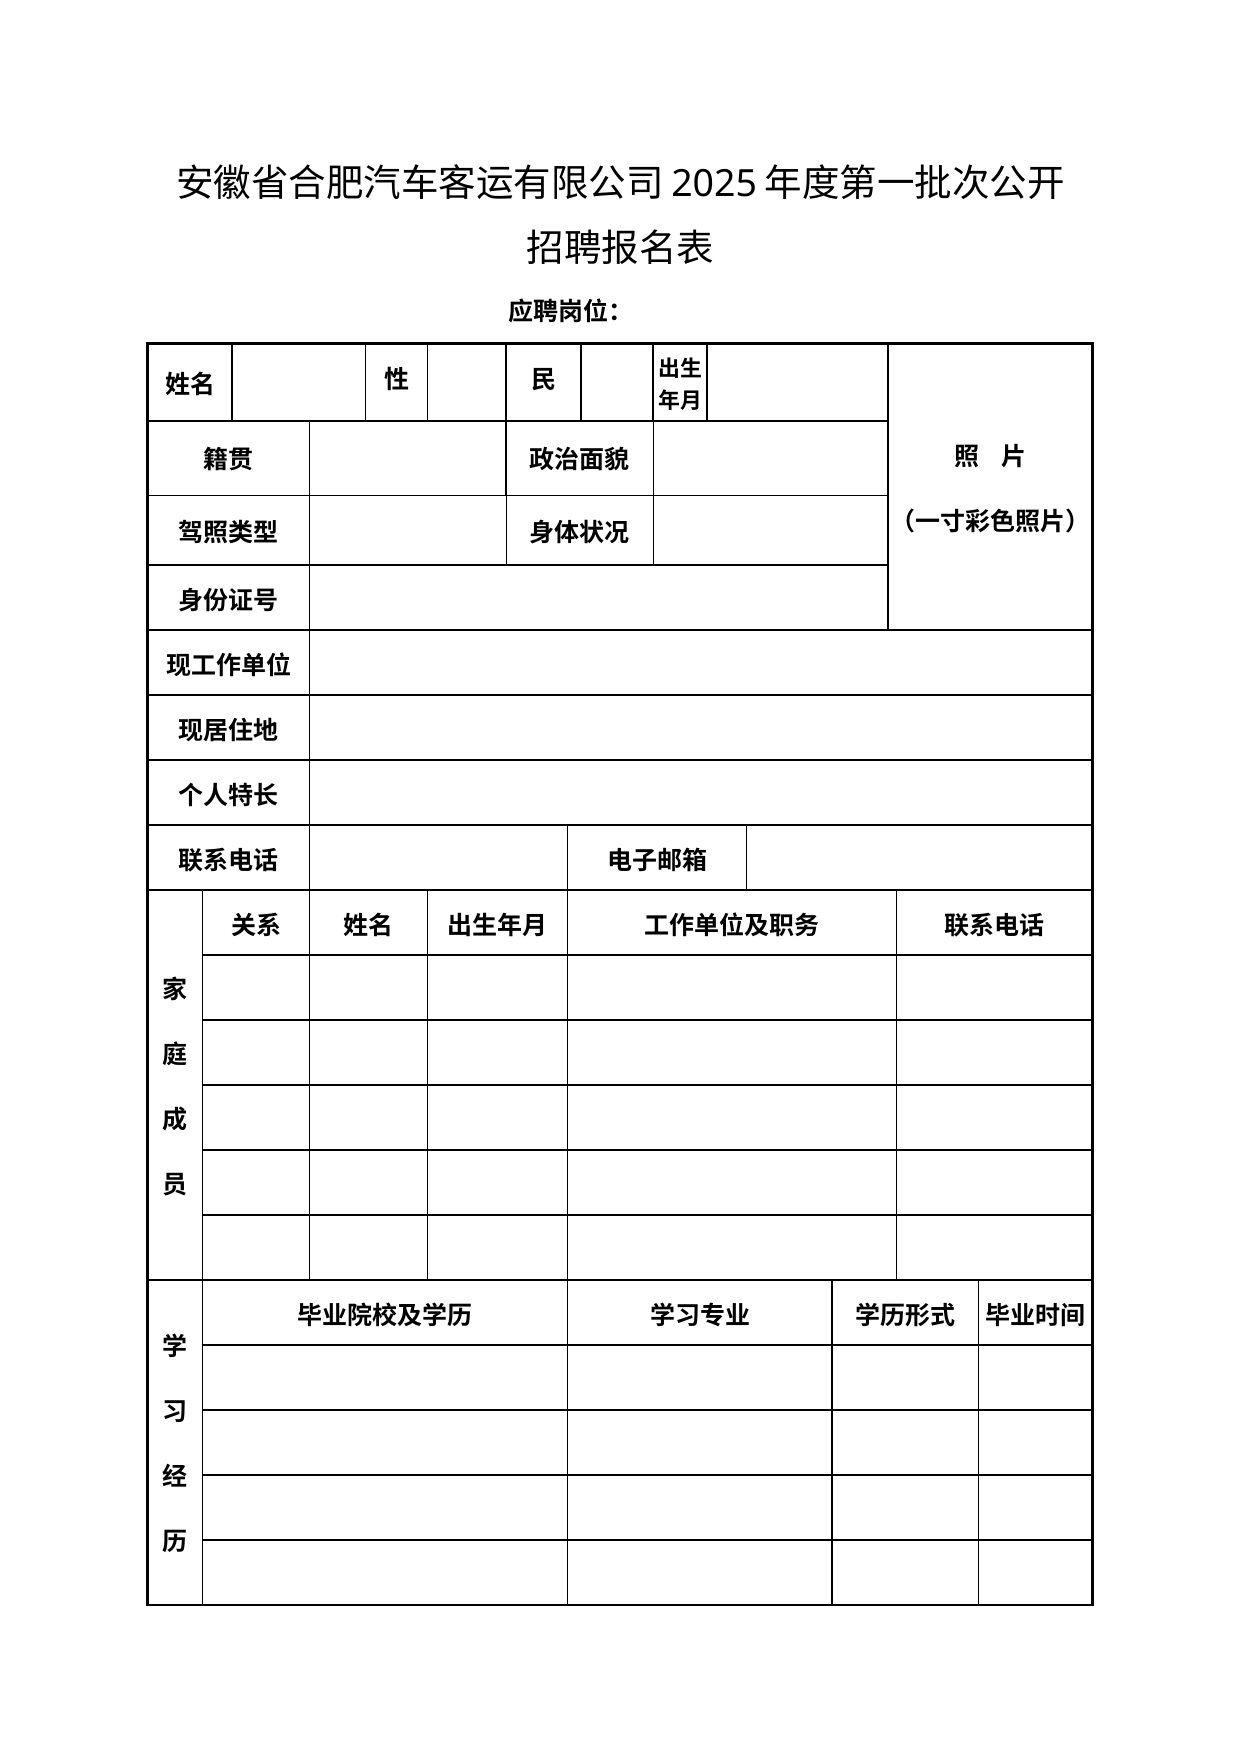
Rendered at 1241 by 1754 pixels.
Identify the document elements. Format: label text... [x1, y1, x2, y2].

table_cell [654, 496, 887, 564]
table_cell [833, 1346, 978, 1409]
table_cell [568, 1476, 831, 1539]
table_cell [979, 1346, 1091, 1409]
table_cell [310, 826, 567, 889]
table_header [708, 345, 887, 420]
table_cell [310, 566, 887, 629]
table_cell [310, 696, 1091, 759]
table_cell [833, 1541, 978, 1604]
table_cell [428, 1021, 567, 1084]
table_cell 身份证号 [149, 566, 309, 629]
table_cell [310, 761, 1091, 824]
table_cell [310, 1151, 427, 1214]
table_cell 个人特长 [149, 761, 309, 824]
table_cell [310, 422, 505, 494]
table_cell [428, 1216, 567, 1279]
table_cell [654, 422, 887, 494]
table_cell [203, 1346, 567, 1409]
table_cell [203, 956, 309, 1019]
table_cell 联系电话 [149, 826, 309, 889]
table_header 姓名 [149, 345, 231, 420]
table_cell [203, 1021, 309, 1084]
table_cell 政治面貌 [507, 422, 653, 494]
table_cell [568, 1541, 831, 1604]
text 应聘岗位： [164, 277, 1076, 342]
table_cell [310, 1086, 427, 1149]
table_cell [568, 956, 896, 1019]
table_header [233, 345, 365, 420]
table_cell [833, 1476, 978, 1539]
table_cell 联系电话 [897, 891, 1091, 954]
table_cell [428, 1151, 567, 1214]
table_cell [897, 1086, 1091, 1149]
table_cell 关系 [203, 891, 309, 954]
table_header 民 族 [507, 345, 580, 420]
table_cell 籍贯 [149, 422, 309, 494]
table_cell [568, 1346, 831, 1409]
table_cell 现工作单位 及岗位 [149, 631, 309, 694]
table_cell [897, 1216, 1091, 1279]
table_cell 现居住地 [149, 696, 309, 759]
table_cell [568, 1151, 896, 1214]
table_header [428, 345, 505, 420]
table_cell [568, 1021, 896, 1084]
table_cell 工作单位及职务 [568, 891, 896, 954]
table_cell 学 习 经 历 [149, 1281, 202, 1604]
table_cell [203, 1086, 309, 1149]
table_cell 学习专业 [568, 1281, 831, 1344]
table_cell [979, 1541, 1091, 1604]
table_cell [568, 1216, 896, 1279]
table_cell 身体状况 [507, 496, 653, 564]
table_cell [979, 1411, 1091, 1474]
table_cell [203, 1476, 567, 1539]
table_cell 姓名 [310, 891, 427, 954]
table_cell [568, 1086, 896, 1149]
table_cell [310, 1216, 427, 1279]
table_cell 毕业时间 [979, 1281, 1091, 1344]
table_header 照 片 （一寸彩色照片） [889, 345, 1091, 629]
table_cell [428, 1086, 567, 1149]
table_header [582, 345, 652, 420]
table_cell [897, 1021, 1091, 1084]
table_cell [203, 1151, 309, 1214]
table_cell [833, 1411, 978, 1474]
table_cell 毕业院校及学历 [203, 1281, 567, 1344]
table_cell [897, 1151, 1091, 1214]
table_header 性 别 [366, 345, 427, 420]
table_cell [310, 1021, 427, 1084]
table_cell [203, 1216, 309, 1279]
table_cell [979, 1476, 1091, 1539]
table_cell [310, 956, 427, 1019]
table_header 出生年月 [654, 345, 706, 420]
table_cell [428, 956, 567, 1019]
table_cell 出生年月 [428, 891, 567, 954]
table_cell 电子邮箱 [568, 826, 746, 889]
table_cell [310, 496, 506, 564]
table_cell 驾照类型 [149, 496, 309, 564]
table_cell [747, 826, 1091, 889]
text 安徽省合肥汽车客运有限公司2025年度第一批次公开 [164, 147, 1076, 212]
table_cell [310, 631, 1091, 694]
table_cell [568, 1411, 831, 1474]
table_cell 学历形式 [833, 1281, 978, 1344]
table_cell [897, 956, 1091, 1019]
table_cell 家 庭 成 员 [149, 891, 202, 1279]
text 招聘报名表 [164, 212, 1076, 277]
table_cell [203, 1411, 567, 1474]
table_cell [203, 1541, 567, 1604]
